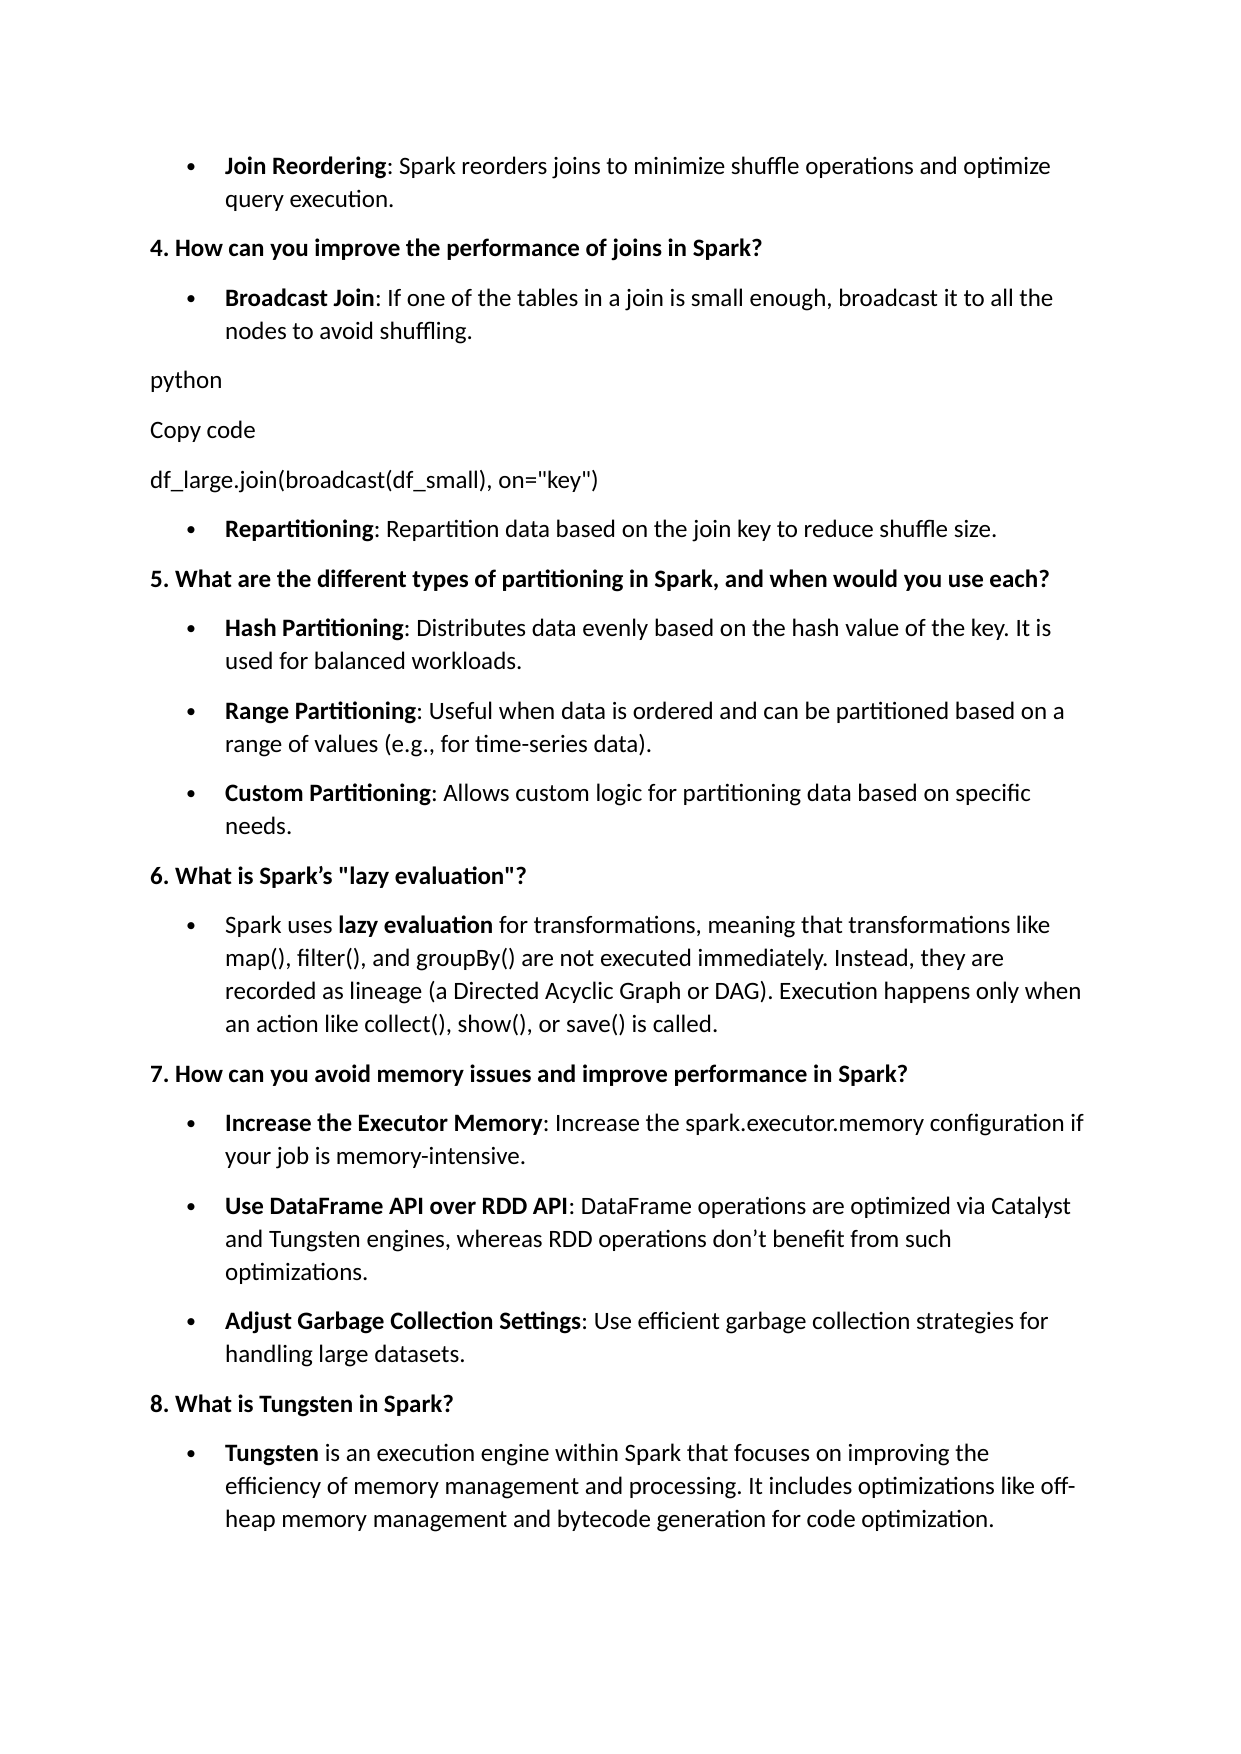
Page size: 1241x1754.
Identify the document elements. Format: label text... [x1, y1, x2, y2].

list Repartitioning: Repartition data based on the join key to reduce shuffle size. [187, 513, 1090, 544]
list Spark uses lazy evaluation for transformations, meaning that transformations like map(), filter(), and groupBy() are not executed immediately. Instead, they are recorded as lineage (a Directed Acyclic Graph or DAG). Execution happens only when an action like collect(), show(), or save() is called. [187, 909, 1090, 1039]
text python [150, 364, 1090, 395]
text Copy code [150, 414, 1090, 445]
list Join Reordering: Spark reorders joins to minimize shuffle operations and optimize query execution. [187, 150, 1090, 213]
list Broadcast Join: If one of the tables in a join is small enough, broadcast it to all the nodes to avoid shuffling. [187, 282, 1090, 346]
list Use DataFrame API over RDD API: DataFrame operations are optimized via Catalyst and Tungsten engines, whereas RDD operations don’t benefit from such optimizations. [187, 1190, 1090, 1286]
text 6. What is Spark’s "lazy evaluation"? [150, 860, 1090, 891]
text 7. How can you avoid memory issues and improve performance in Spark? [150, 1058, 1090, 1088]
list Adjust Garbage Collection Settings: Use efficient garbage collection strategies for handling large datasets. [187, 1305, 1090, 1369]
list Increase the Executor Memory: Increase the spark.executor.memory configuration if your job is memory-intensive. [187, 1107, 1090, 1171]
text 8. What is Tungsten in Spark? [150, 1388, 1090, 1418]
list Custom Partitioning: Allows custom logic for partitioning data based on specific needs. [187, 777, 1090, 841]
list Range Partitioning: Useful when data is ordered and can be partitioned based on a range of values (e.g., for time-series data). [187, 695, 1090, 758]
list Hash Partitioning: Distributes data evenly based on the hash value of the key. It is used for balanced workloads. [187, 612, 1090, 676]
text df_large.join(broadcast(df_small), on="key") [150, 464, 1090, 494]
text 5. What are the different types of partitioning in Spark, and when would you use each? [150, 563, 1090, 593]
text 4. How can you improve the performance of joins in Spark? [150, 232, 1090, 263]
list Tungsten is an execution engine within Spark that focuses on improving the efficiency of memory management and processing. It includes optimizations like off-heap memory management and bytecode generation for code optimization. [187, 1437, 1090, 1534]
